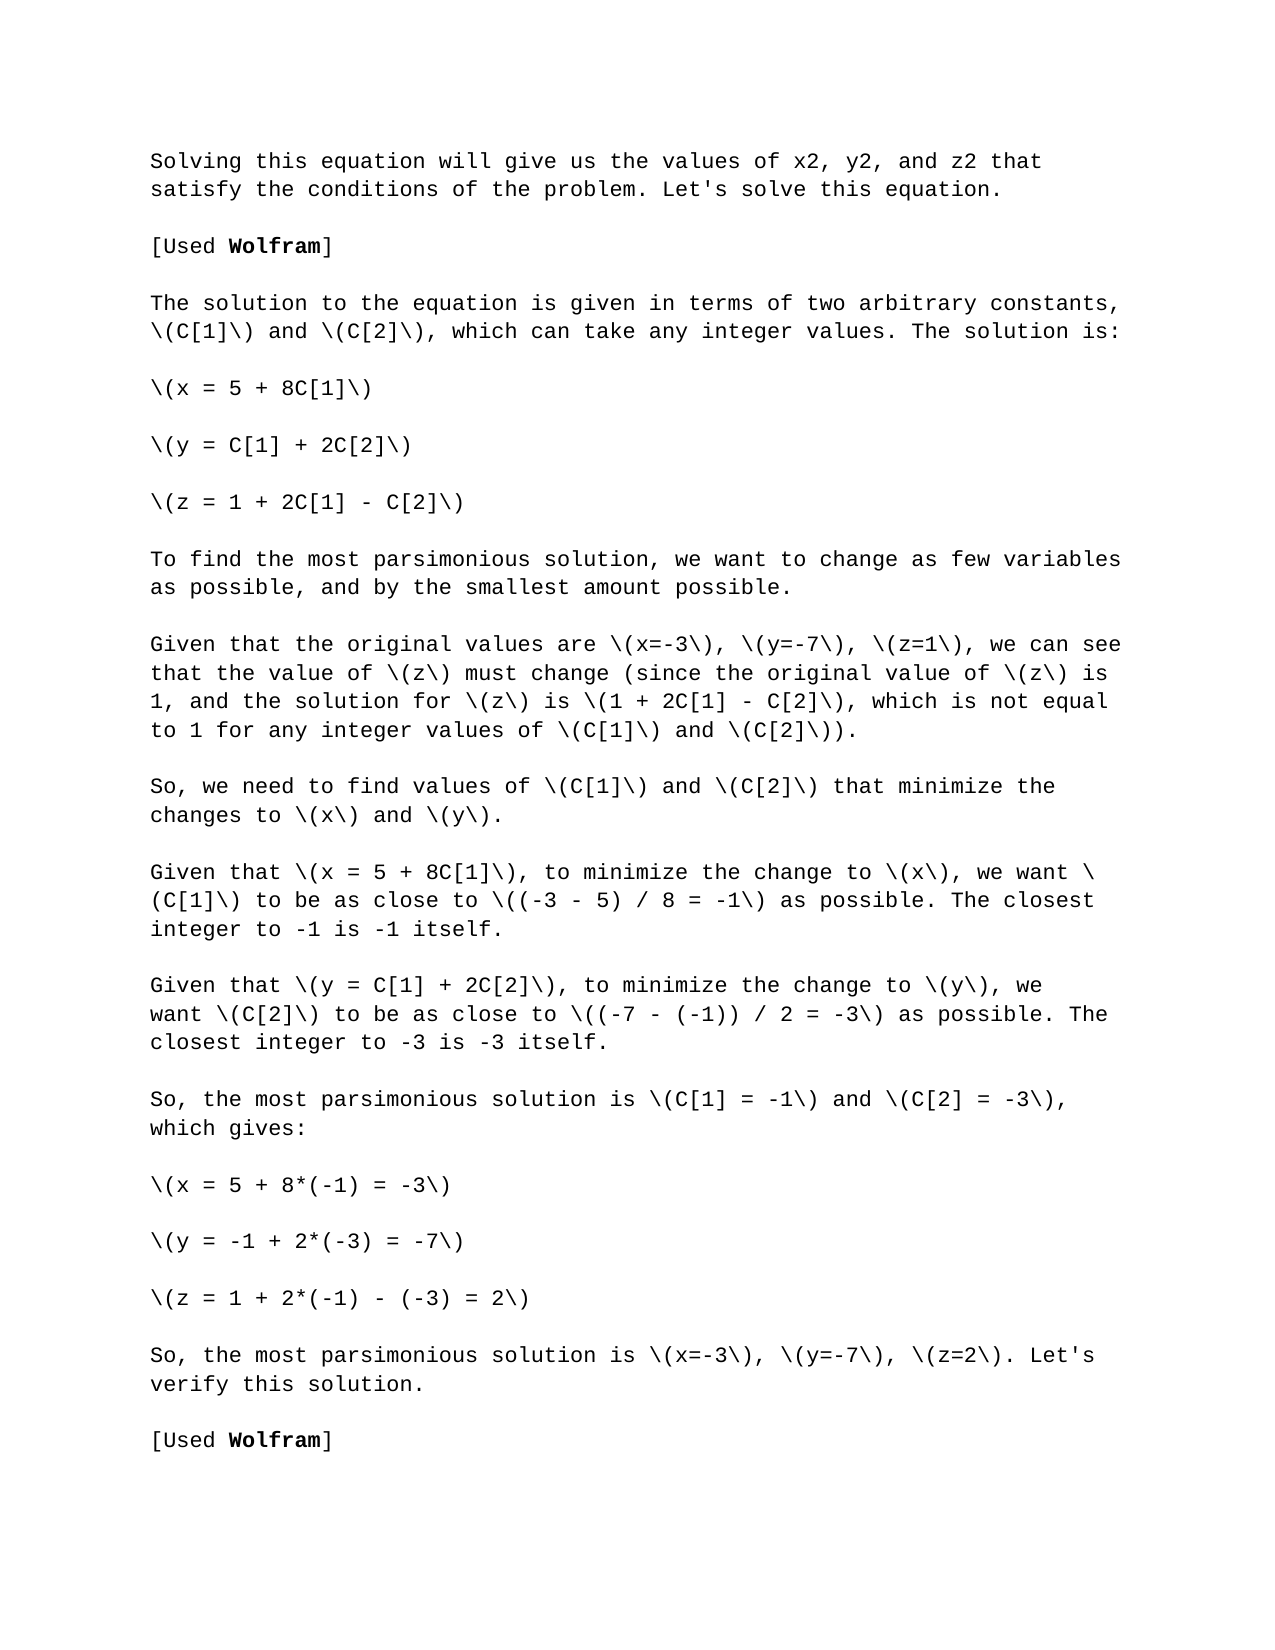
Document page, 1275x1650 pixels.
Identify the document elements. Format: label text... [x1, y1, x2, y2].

text \(z = 1 + 2C[1] - C[2]\) [150, 491, 1125, 516]
text Given that \(x = 5 + 8C[1]\), to minimize the change to \(x\), we want \(C[1]\) to be as close to \((-3 - 5) / 8 = -1\) as possible. The closest integer to -1 is -1 itself. [150, 861, 1125, 943]
text Solving this equation will give us the values of x2, y2, and z2 that satisfy the conditions of the problem. Let's solve this equation. [150, 150, 1125, 203]
text So, we need to find values of \(C[1]\) and \(C[2]\) that minimize the changes to \(x\) and \(y\). [150, 776, 1125, 829]
text So, the most parsimonious solution is \(x=-3\), \(y=-7\), \(z=2\). Let's verify this solution. [150, 1344, 1125, 1398]
text To find the most parsimonious solution, we want to change as few variables as possible, and by the smallest amount possible. [150, 548, 1125, 601]
text So, the most parsimonious solution is \(C[1] = -1\) and \(C[2] = -3\), which gives: [150, 1088, 1125, 1142]
text \(x = 5 + 8C[1]\) [150, 377, 1125, 402]
text \(y = C[1] + 2C[2]\) [150, 434, 1125, 459]
text \(x = 5 + 8*(-1) = -3\) [150, 1174, 1125, 1198]
text The solution to the equation is given in terms of two arbitrary constants, \(C[1]\) and \(C[2]\), which can take any integer values. The solution is: [150, 292, 1125, 345]
text Given that the original values are \(x=-3\), \(y=-7\), \(z=1\), we can see that the value of \(z\) must change (since the original value of \(z\) is 1, and the solution for \(z\) is \(1 + 2C[1] - C[2]\), which is not equal to 1 for any integer values of \(C[1]\) and \(C[2]\)). [150, 633, 1125, 743]
text [Used Wolfram] [150, 1430, 1125, 1454]
text \(y = -1 + 2*(-3) = -7\) [150, 1231, 1125, 1255]
text [Used Wolfram] [150, 235, 1125, 260]
text Given that \(y = C[1] + 2C[2]\), to minimize the change to \(y\), we want \(C[2]\) to be as close to \((-7 - (-1)) / 2 = -3\) as possible. The closest integer to -3 is -3 itself. [150, 975, 1125, 1056]
text \(z = 1 + 2*(-1) - (-3) = 2\) [150, 1287, 1125, 1312]
